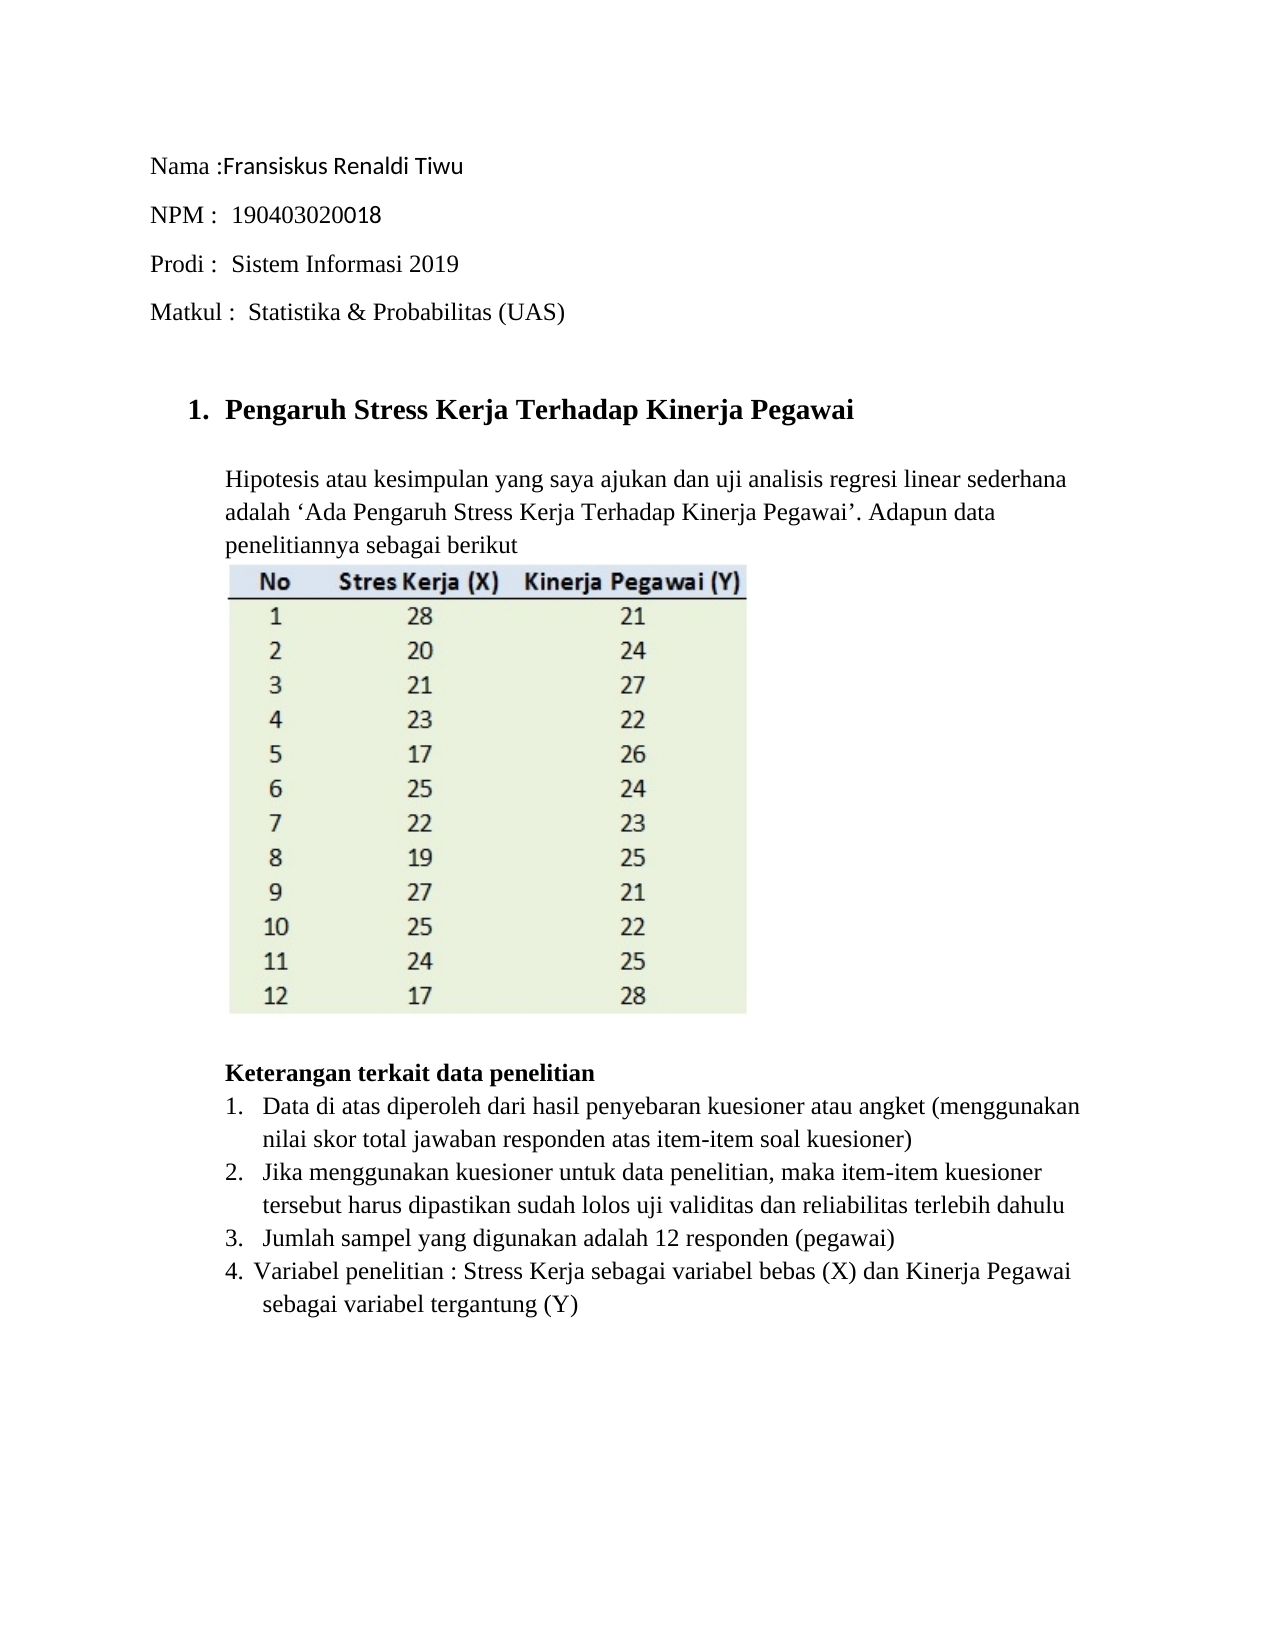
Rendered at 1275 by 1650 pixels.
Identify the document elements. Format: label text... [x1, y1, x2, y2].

text Matkul : Statistika & Probabilitas (UAS) [150, 297, 1125, 326]
picture [225, 563, 750, 1017]
text Prodi : Sistem Informasi 2019 [150, 249, 1125, 278]
list Variabel penelitian : Stress Kerja sebagai variabel bebas (X) dan Kinerja Pegawai sebagai variabel tergantung (Y) [225, 1256, 1125, 1318]
list Jumlah sampel yang digunakan adalah 12 responden (pegawai) [225, 1223, 1125, 1252]
list Jika menggunakan kuesioner untuk data penelitian, maka item-item kuesioner tersebut harus dipastikan sudah lolos uji validitas dan reliabilitas terlebih dahulu [225, 1157, 1125, 1219]
list Data di atas diperoleh dari hasil penyebaran kuesioner atau angket (menggunakan nilai skor total jawaban responden atas item-item soal kuesioner) [225, 1091, 1125, 1153]
list Keterangan terkait data penelitian [225, 1058, 1125, 1087]
text Nama :Fransiskus Renaldi Tiwu [150, 150, 1125, 181]
list Hipotesis atau kesimpulan yang saya ajukan dan uji analisis regresi linear sederhana adalah ‘Ada Pengaruh Stress Kerja Terhadap Kinerja Pegawai’. Adapun data penelitiannya sebagai berikut [225, 464, 1125, 559]
list Pengaruh Stress Kerja Terhadap Kinerja Pegawai [187, 392, 1125, 426]
text NPM : 190403020018 [150, 199, 1125, 230]
